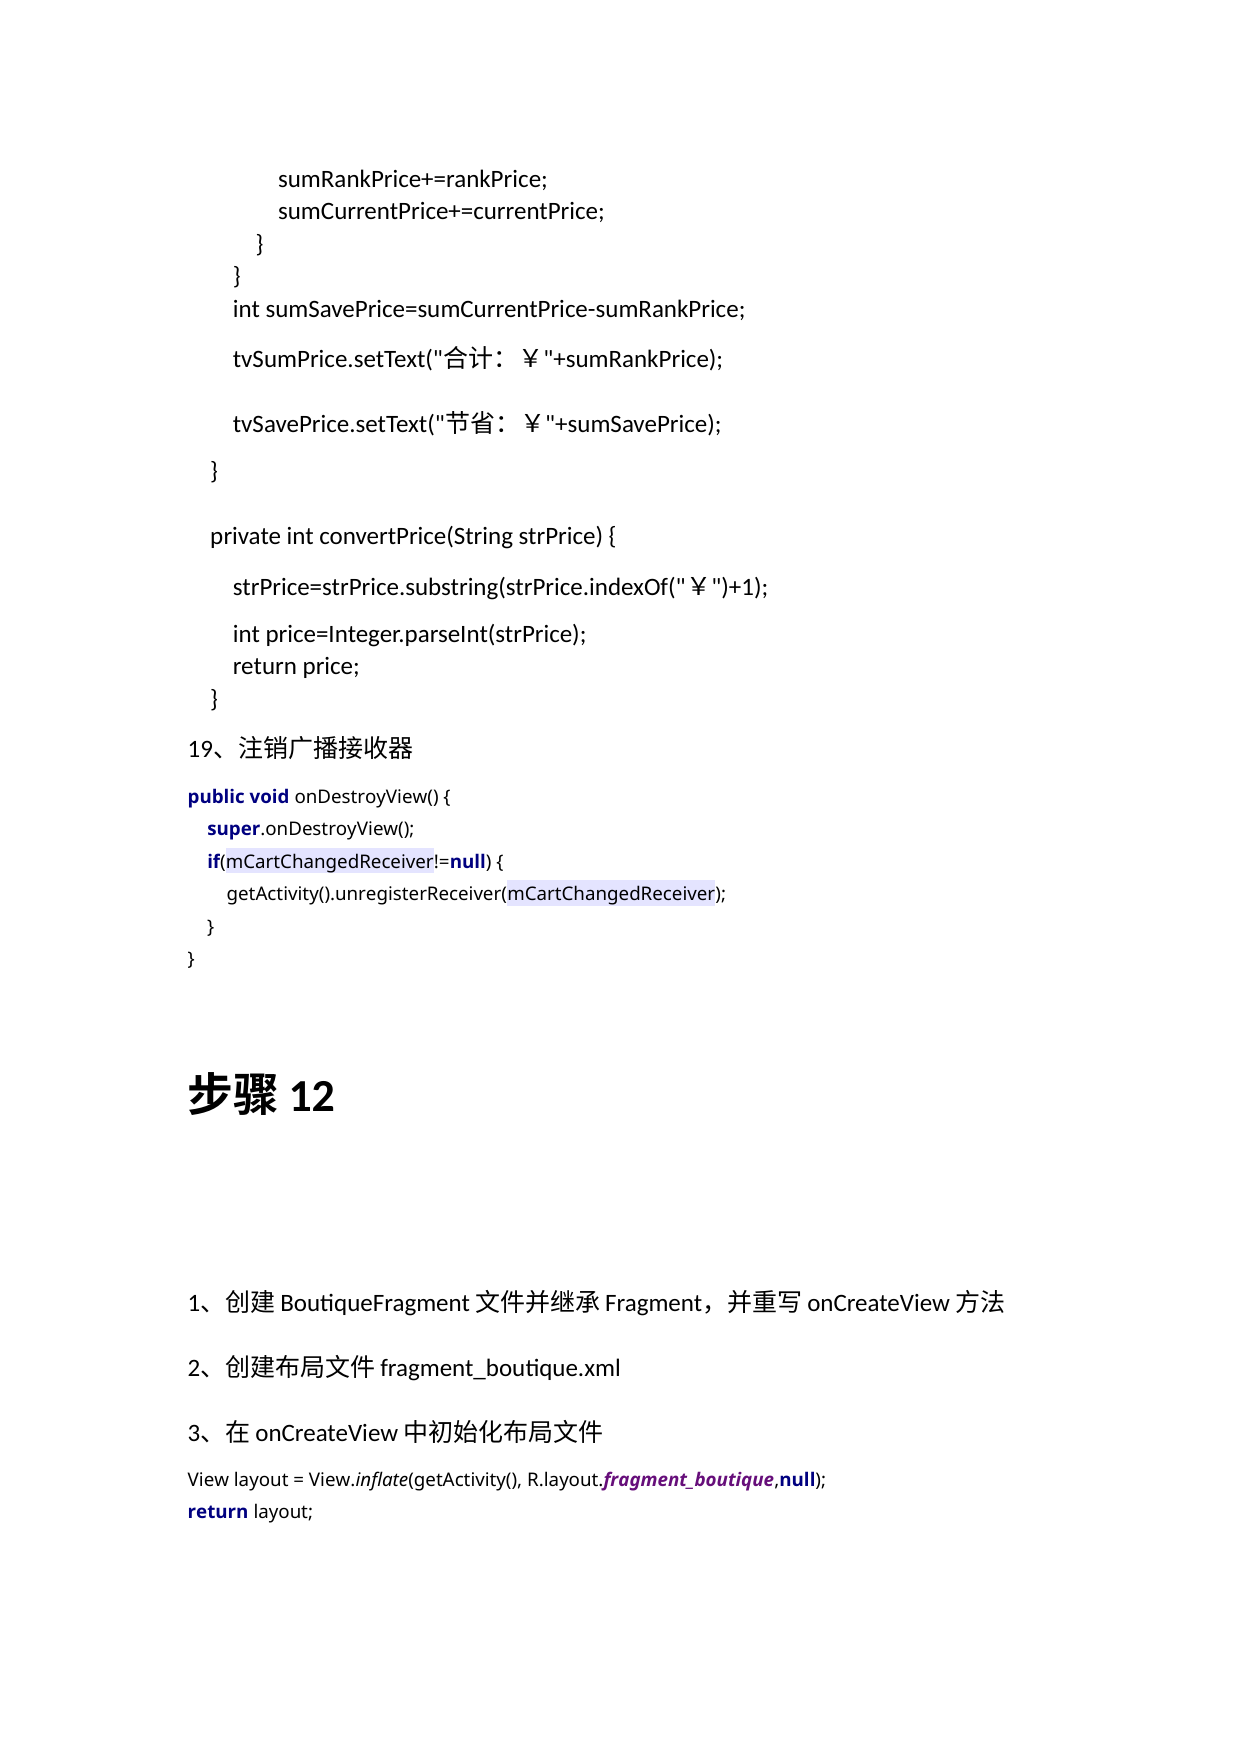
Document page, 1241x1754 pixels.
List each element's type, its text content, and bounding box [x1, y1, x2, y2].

list strPrice=strPrice.substring(strPrice.indexOf("￥")+1); [187, 552, 1053, 617]
list 在onCreateView中初始化布局文件 [187, 1398, 1053, 1463]
list } [187, 682, 1053, 714]
list tvSavePrice.setText("节省：￥"+sumSavePrice); [187, 389, 1053, 454]
list 注销广播接收器 [187, 714, 1053, 779]
list 创建BoutiqueFragment文件并继承Fragment，并重写onCreateView方法 [187, 1268, 1053, 1333]
list sumCurrentPrice+=currentPrice; [187, 194, 1053, 227]
list } [187, 454, 1053, 487]
list int sumSavePrice=sumCurrentPrice-sumRankPrice; [187, 292, 1053, 324]
text public void onDestroyView() { super.onDestroyView(); if(mCartChangedReceiver!=null) { getActivity().unregisterReceiver(mCartChangedReceiver); } } [187, 779, 1053, 974]
list return price; [187, 649, 1053, 682]
list 创建布局文件fragment_boutique.xml [187, 1333, 1053, 1398]
list private int convertPrice(String strPrice) { [187, 519, 1053, 552]
list tvSumPrice.setText("合计：￥"+sumRankPrice); [187, 324, 1053, 389]
list int price=Integer.parseInt(strPrice); [187, 617, 1053, 649]
list sumRankPrice+=rankPrice; [187, 162, 1053, 194]
list } [187, 227, 1053, 259]
subtitle 步骤12 [187, 1042, 1053, 1140]
list } [187, 259, 1053, 292]
text View layout = View.inflate(getActivity(), R.layout.fragment_boutique,null); return layout; [187, 1463, 1053, 1528]
